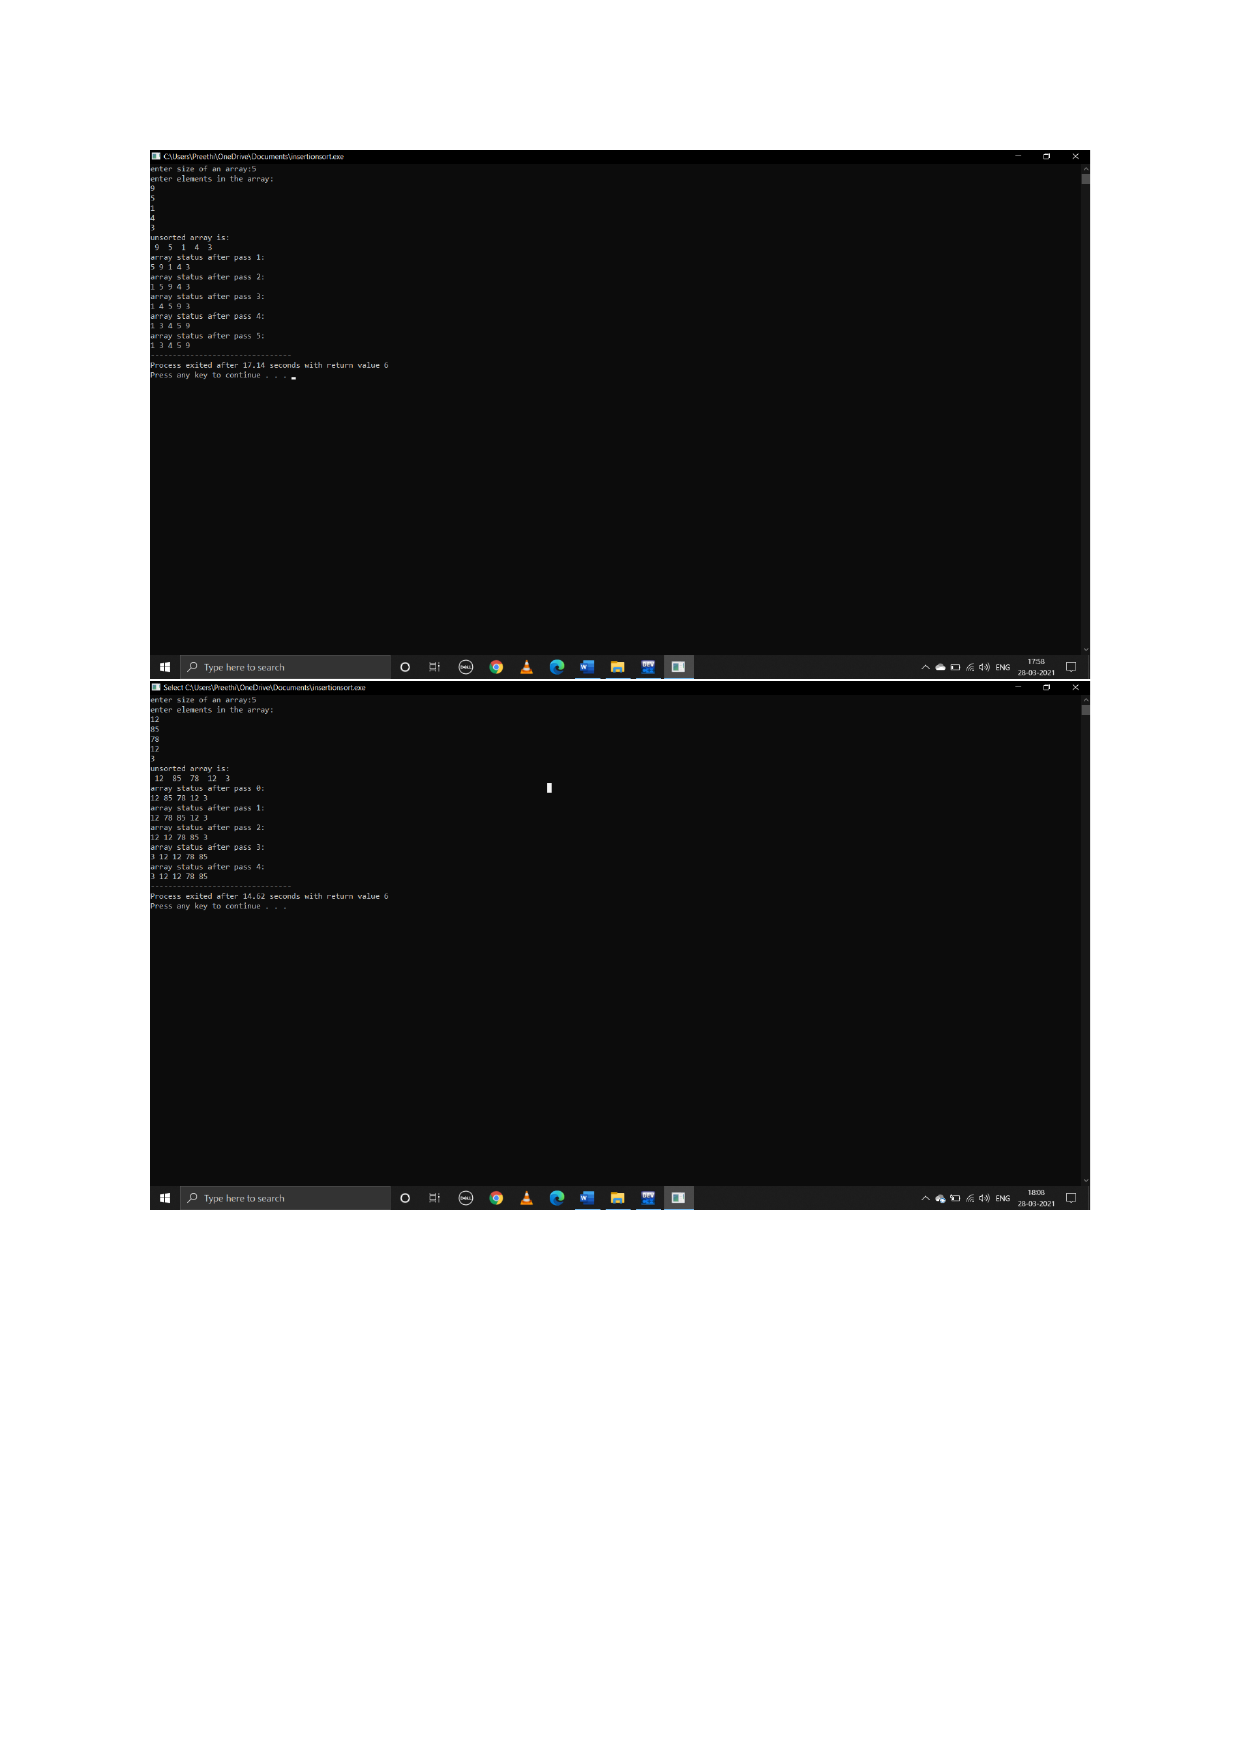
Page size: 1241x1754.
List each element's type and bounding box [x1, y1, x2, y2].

picture [150, 150, 1091, 679]
picture [150, 681, 1091, 1210]
